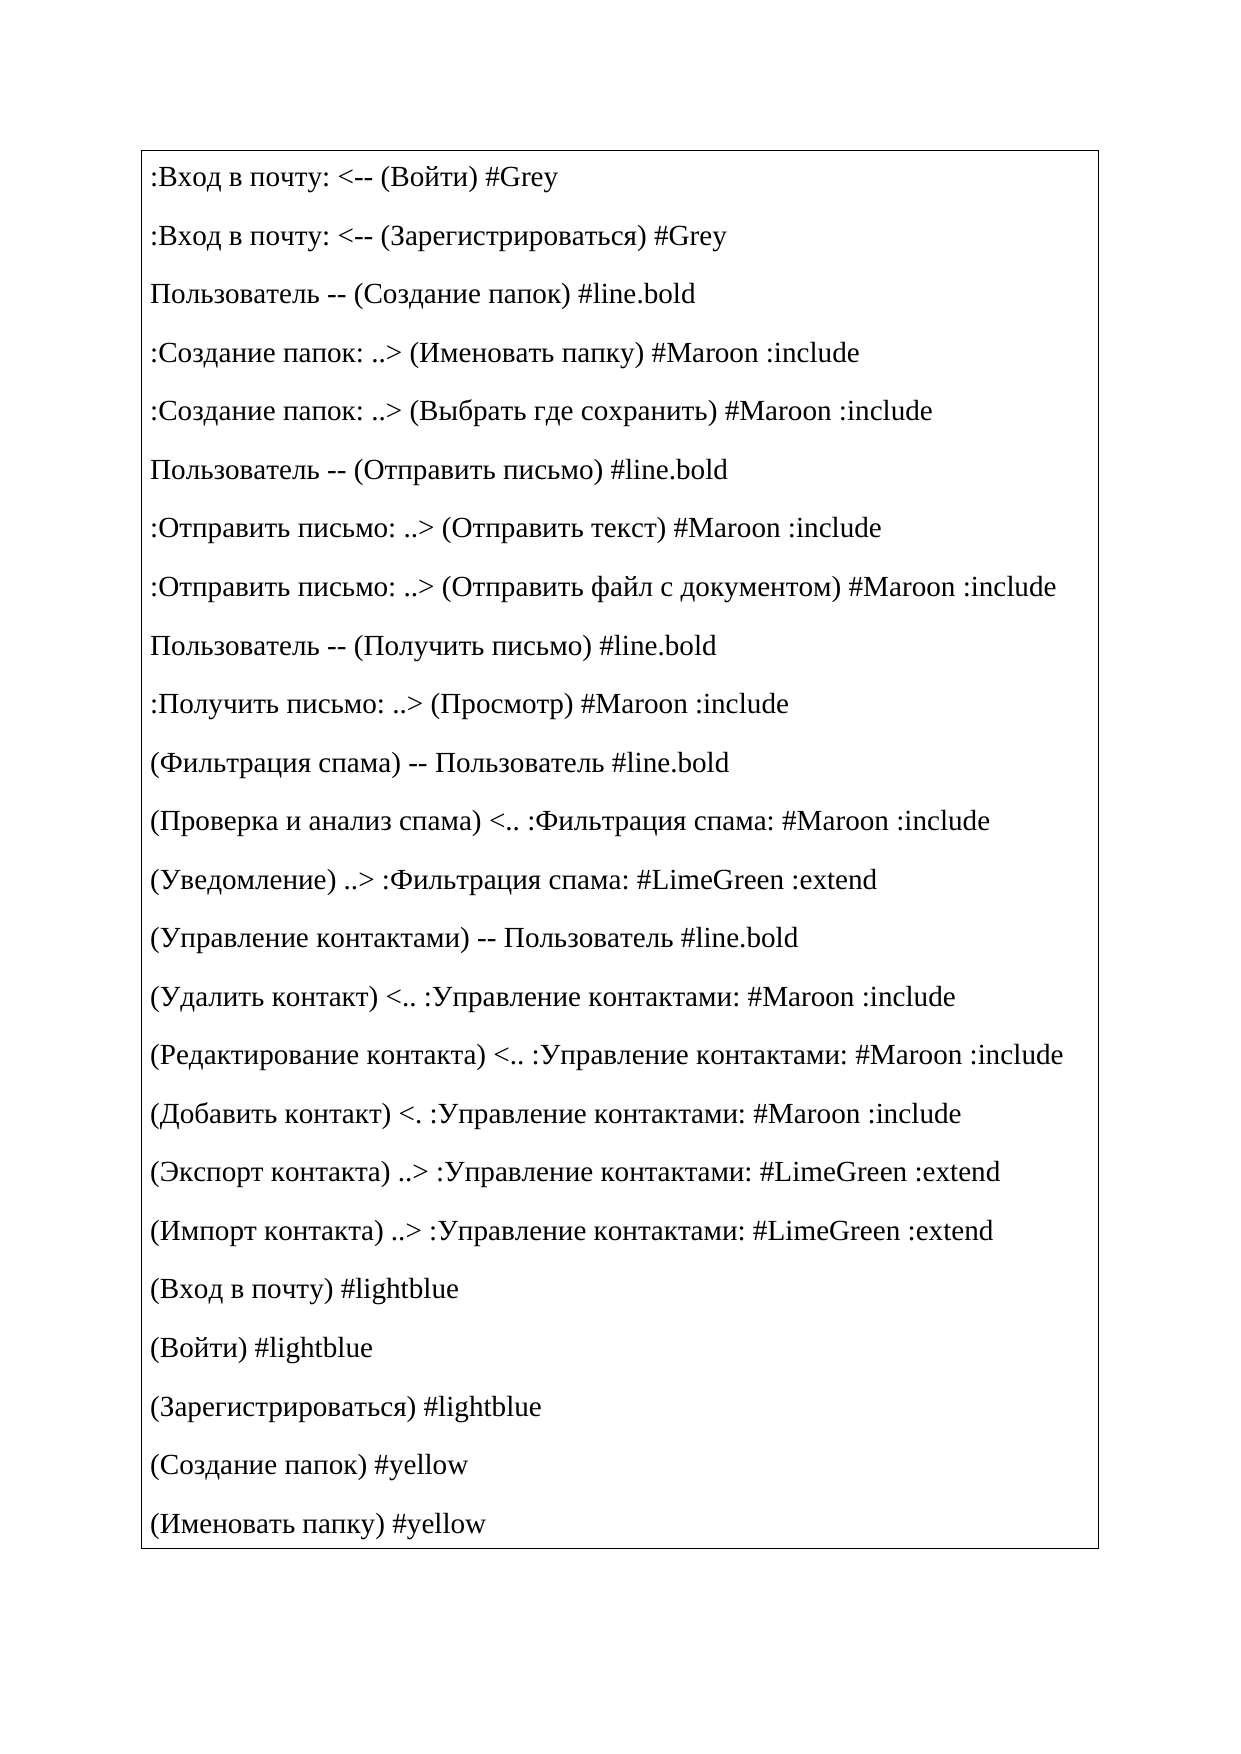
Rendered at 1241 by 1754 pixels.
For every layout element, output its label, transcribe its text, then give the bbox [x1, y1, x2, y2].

text :Получить письмо: ..> (Просмотр) #Maroon :include [142, 677, 1098, 720]
text :Отправить письмо: ..> (Отправить файл с документом) #Maroon :include [142, 560, 1098, 603]
text :Создание папок: ..> (Выбрать где сохранить) #Maroon :include [142, 384, 1098, 427]
text (Вход в почту) #lightblue [142, 1262, 1098, 1305]
text (Управление контактами) -- Пользователь #line.bold [142, 911, 1098, 954]
text :Вход в почту: <-- (Зарегистрироваться) #Grey [142, 208, 1098, 251]
text (Добавить контакт) <. :Управление контактами: #Maroon :include [142, 1087, 1098, 1129]
text Пользователь -- (Создание папок) #line.bold [142, 267, 1098, 310]
text (Удалить контакт) <.. :Управление контактами: #Maroon :include [142, 969, 1098, 1012]
text :Отправить письмо: ..> (Отправить текст) #Maroon :include [142, 501, 1098, 544]
text (Уведомление) ..> :Фильтрация спама: #LimeGreen :extend [142, 852, 1098, 895]
text Пользователь -- (Отправить письмо) #line.bold [142, 443, 1098, 486]
text (Зарегистрироваться) #lightblue [142, 1379, 1098, 1422]
text :Создание папок: ..> (Именовать папку) #Maroon :include [142, 326, 1098, 368]
text (Создание папок) #yellow [142, 1438, 1098, 1481]
text (Импорт контакта) ..> :Управление контактами: #LimeGreen :extend [142, 1204, 1098, 1247]
text (Именовать папку) #yellow [142, 1496, 1098, 1548]
text :Вход в почту: <-- (Войти) #Grey [142, 151, 1098, 193]
text (Проверка и анализ спама) <.. :Фильтрация спама: #Maroon :include [142, 794, 1098, 837]
text (Войти) #lightblue [142, 1321, 1098, 1364]
text Пользователь -- (Получить письмо) #line.bold [142, 618, 1098, 661]
text (Редактирование контакта) <.. :Управление контактами: #Maroon :include [142, 1028, 1098, 1071]
text (Экспорт контакта) ..> :Управление контактами: #LimeGreen :extend [142, 1145, 1098, 1188]
text (Фильтрация спама) -- Пользователь #line.bold [142, 735, 1098, 778]
